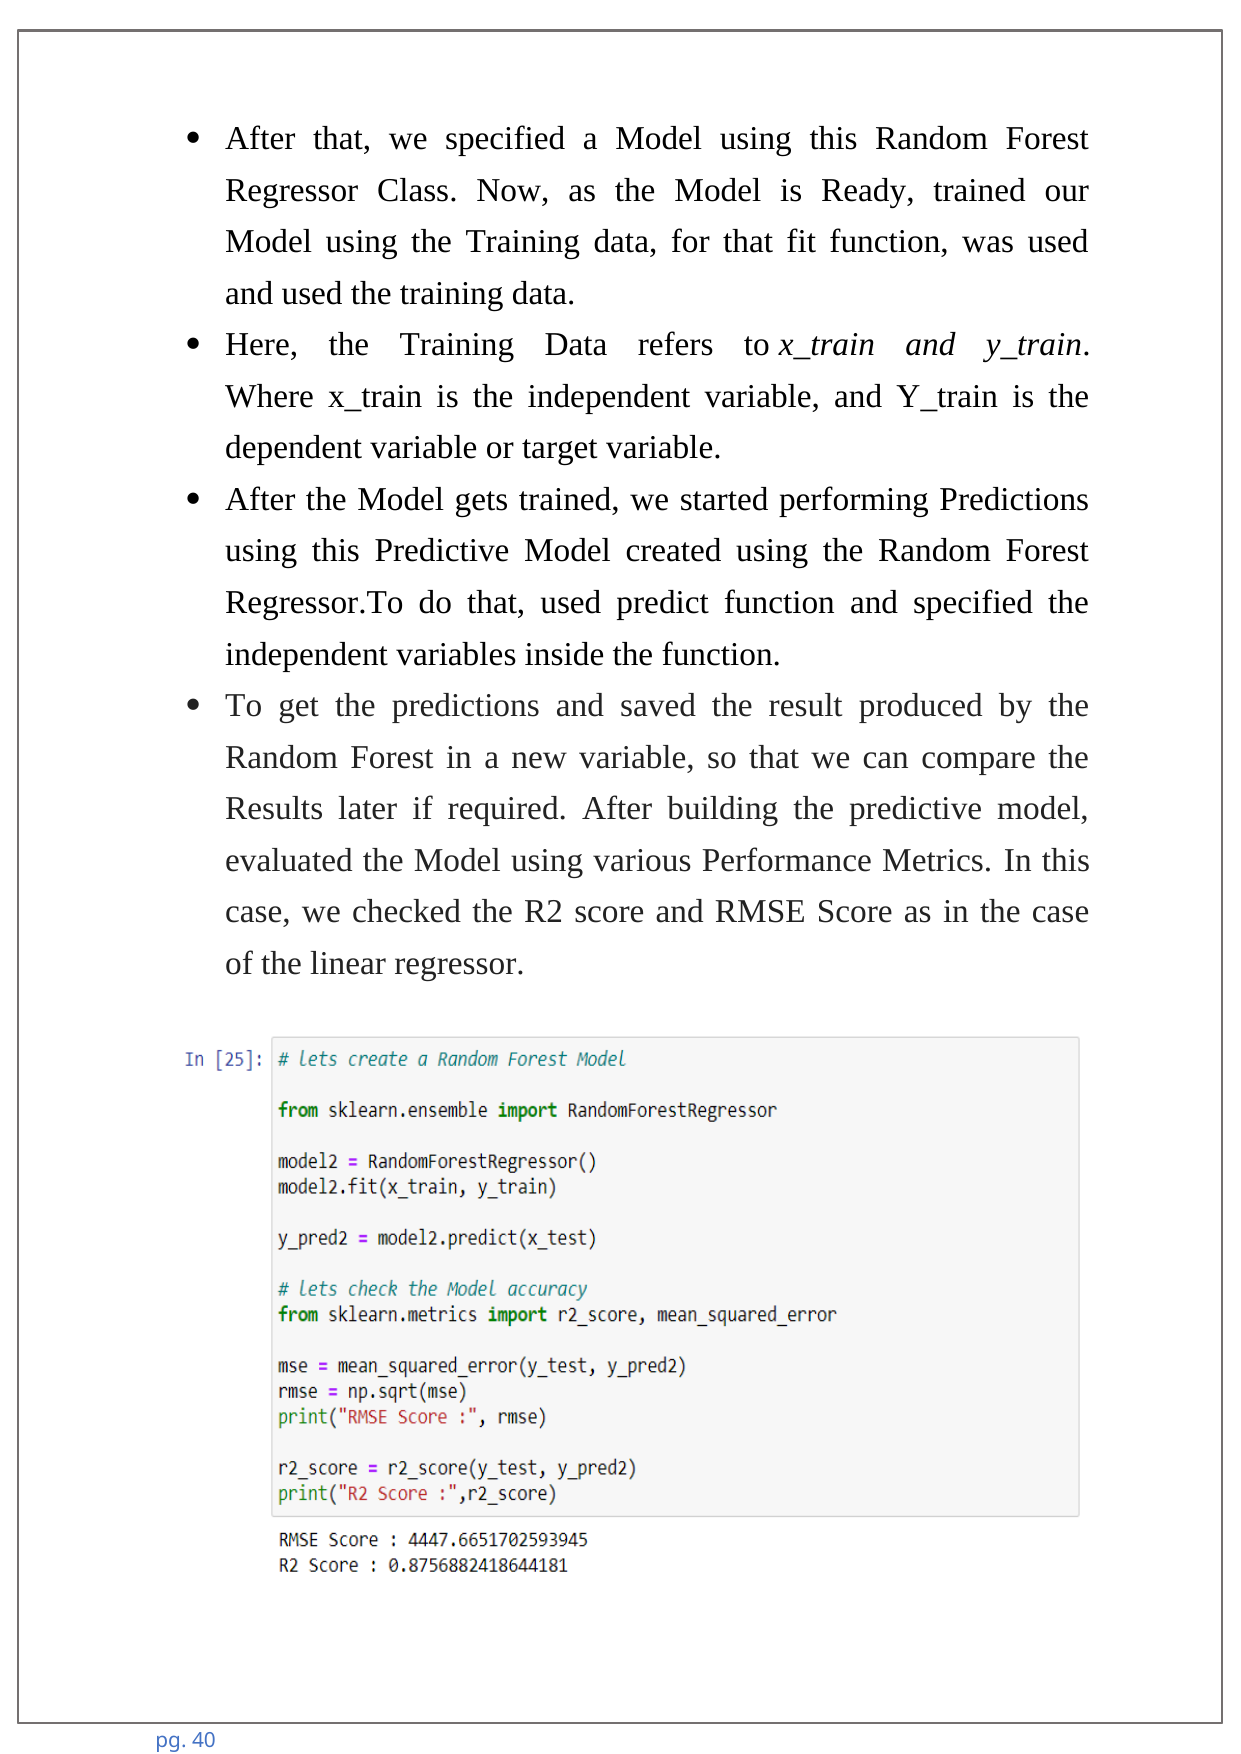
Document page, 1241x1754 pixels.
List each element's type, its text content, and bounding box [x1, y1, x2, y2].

list To get the predictions and saved the result produced by the Random Forest in a new variable, so that we can compare the Results later if required. After building the predictive model, evaluated the Model using various Performance Metrics. In this case, we checked the R2 score and RMSE Score as in the case of the linear regressor. [187, 672, 1090, 982]
list After the Model gets trained, we started performing Predictions using this Predictive Model created using the Random Forest Regressor.To do that, used predict function and specified the independent variables inside the function. [187, 466, 1090, 672]
picture [150, 1010, 1091, 1595]
list After that, we specified a Model using this Random Forest Regressor Class. Now, as the Model is Ready, trained our Model using the Training data, for that fit function, was used and used the training data. [187, 105, 1090, 311]
list Here, the Training Data refers to x_train and y_train. Where x_train is the independent variable, and Y_train is the dependent variable or target variable. [187, 311, 1090, 466]
